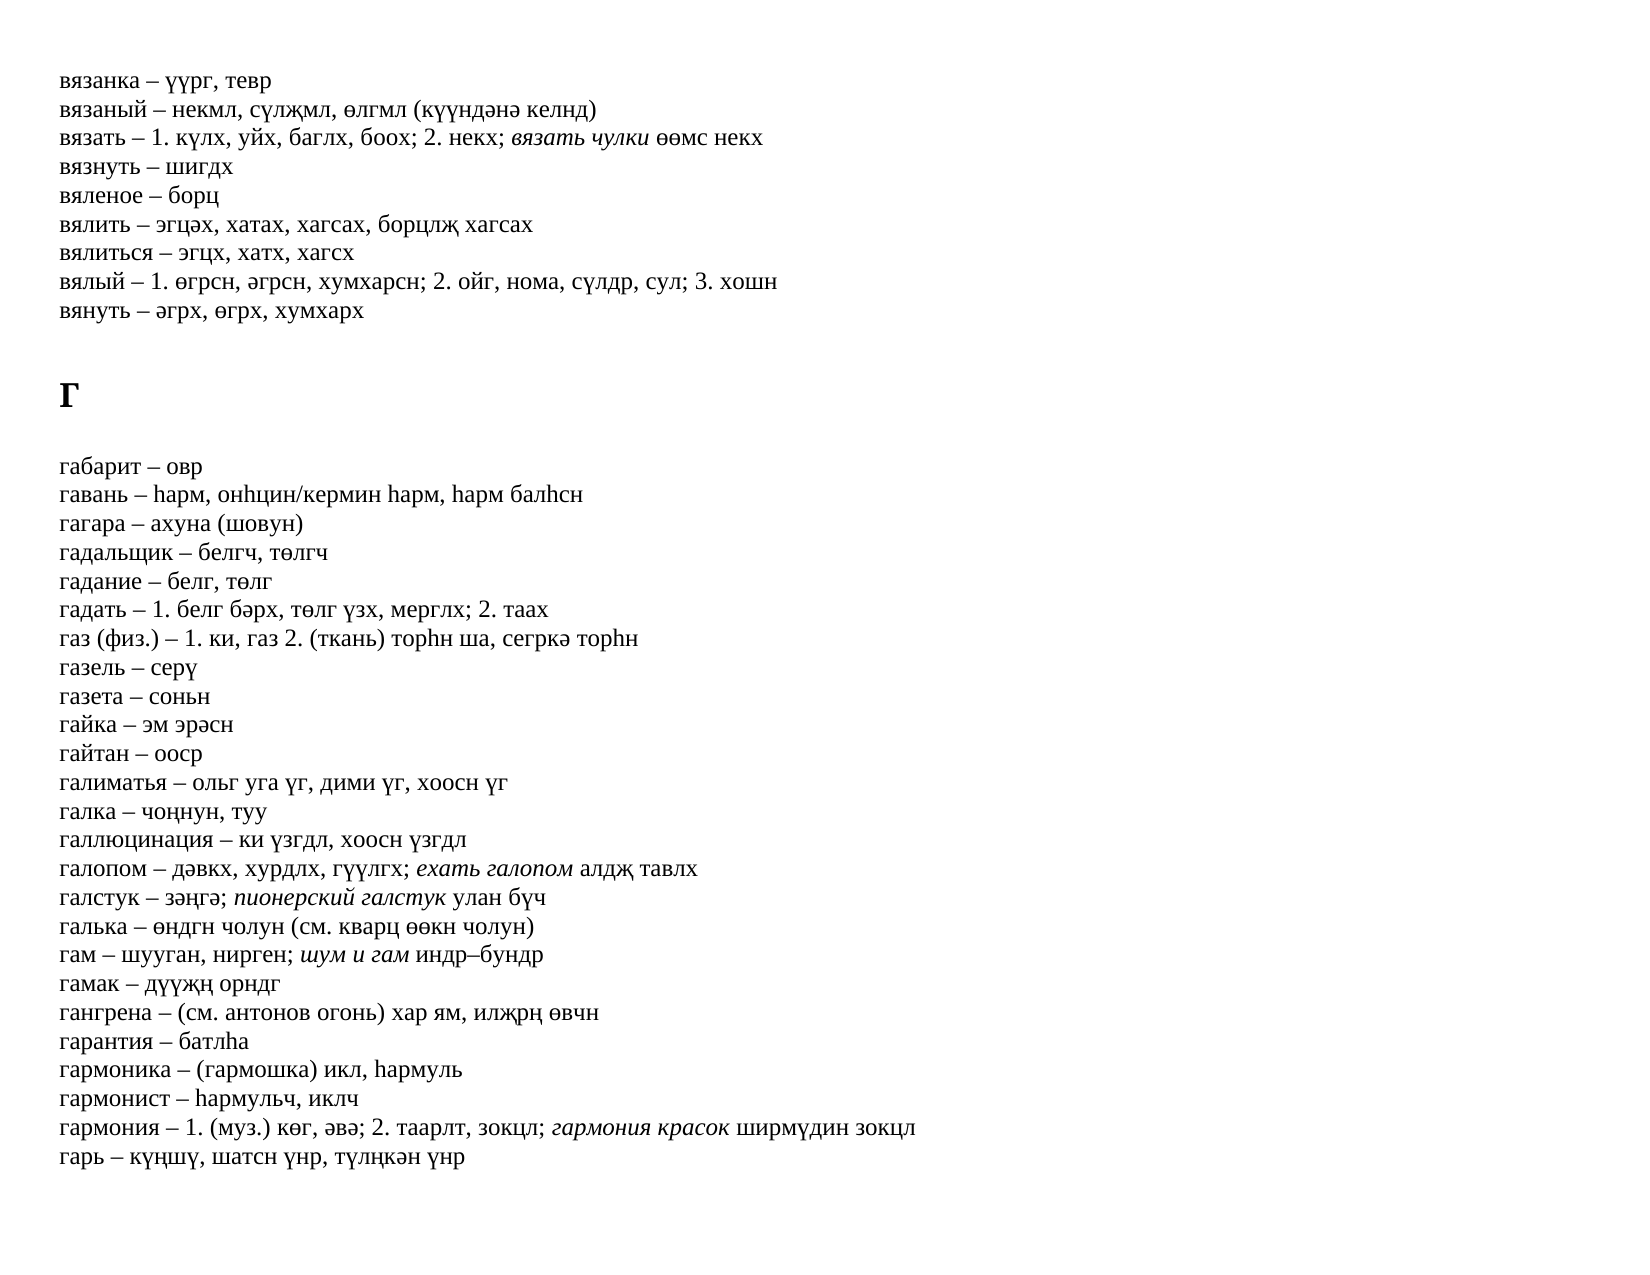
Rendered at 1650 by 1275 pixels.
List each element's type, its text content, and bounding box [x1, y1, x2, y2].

text галстук – зәңгә; пионерский галстук улан бүч [59, 882, 1591, 911]
text гарантия – батлһа [59, 1026, 1591, 1054]
text вязанка – үүрг, тевр [59, 65, 1591, 94]
text газ (физ.) – 1. ки, газ 2. (ткань) торһн ша, сегркә торһн [59, 623, 1591, 652]
text галиматья – ольг уга үг, дими үг, хоосн үг [59, 767, 1591, 796]
subtitle Г [59, 377, 1591, 416]
text гармоника – (гармошка) икл, һармуль [59, 1054, 1591, 1083]
text галлюцинация – ки үзгдл, хоосн үзгдл [59, 824, 1591, 853]
text гавань – һарм, онһцин/кермин һарм, һарм балһсн [59, 479, 1591, 508]
text вялиться – эгцх, хатх, хагсх [59, 237, 1591, 266]
text вялый – 1. өгрсн, әгрсн, хумхарсн; 2. ойг, нома, сүлдр, сул; 3. хошн [59, 266, 1591, 295]
text вяленое – борц [59, 180, 1591, 209]
text гармония – 1. (муз.) көг, әвә; 2. таарлт, зокцл; гармония красок ширмүдин зокцл [59, 1112, 1591, 1141]
text галка – чоңнун, туу [59, 796, 1591, 824]
text вязнуть – шигдх [59, 151, 1591, 180]
text газета – соньн [59, 681, 1591, 709]
text габарит – овр [59, 451, 1591, 479]
text газель – серү [59, 652, 1591, 681]
text гам – шууган, нирген; шум и гам индр–бундр [59, 939, 1591, 968]
text галька – өндгн чолун (см. кварц өөкн чолун) [59, 911, 1591, 939]
text гайтан – ооср [59, 738, 1591, 767]
text вялить – эгцәх, хатах, хагсах, борцлҗ хагсах [59, 209, 1591, 237]
text галопом – дәвкх, хурдлх, гүүлгх; ехать галопом алдҗ тавлх [59, 853, 1591, 882]
text гадание – белг, төлг [59, 566, 1591, 594]
text гармонист – һармульч, иклч [59, 1083, 1591, 1112]
text гагара – ахуна (шовун) [59, 508, 1591, 537]
text гамак – дүүҗң орндг [59, 968, 1591, 997]
text гадальщик – белгч, төлгч [59, 537, 1591, 566]
text вязаный – некмл, сүлҗмл, өлгмл (күүндәнә келнд) [59, 94, 1591, 122]
text гангрена – (см. антонов огонь) хар ям, илҗрң өвчн [59, 997, 1591, 1026]
text гадать – 1. белг бәрх, төлг үзх, мерглх; 2. таах [59, 594, 1591, 623]
text вязать – 1. күлх, уйх, баглх, боох; 2. некх; вязать чулки өөмс некх [59, 122, 1591, 151]
text вянуть – әгрх, өгрх, хумхарх [59, 295, 1591, 324]
text гарь – күңшү, шатсн үнр, түлңкән үнр [59, 1141, 1591, 1169]
text гайка – эм эрәсн [59, 709, 1591, 738]
